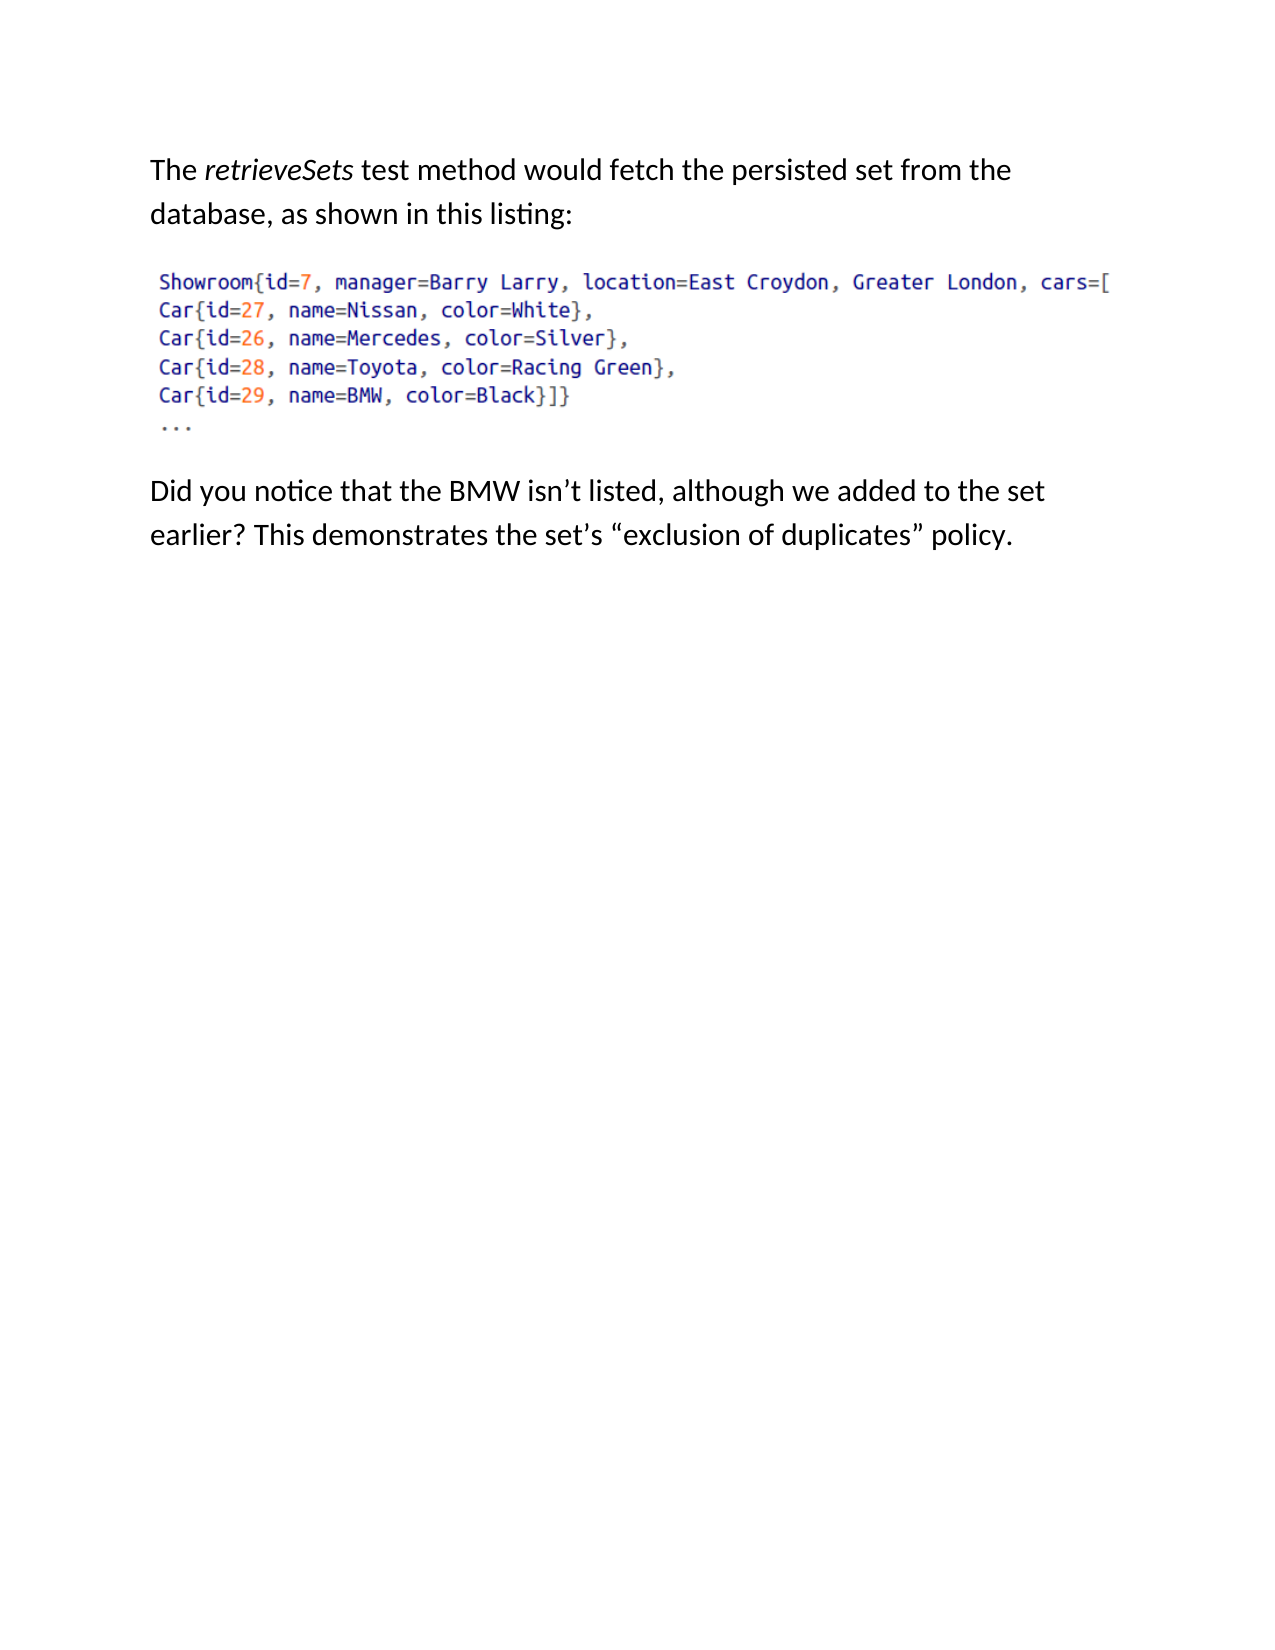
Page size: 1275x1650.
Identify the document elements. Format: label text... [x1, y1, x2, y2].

text The retrieveSets test method would fetch the persisted set from the database, as shown in this listing: [150, 150, 1125, 232]
picture [150, 258, 1125, 447]
text Did you notice that the BMW isn’t listed, although we added to the set earlier? This demonstrates the set’s “exclusion of duplicates” policy. [150, 472, 1125, 553]
